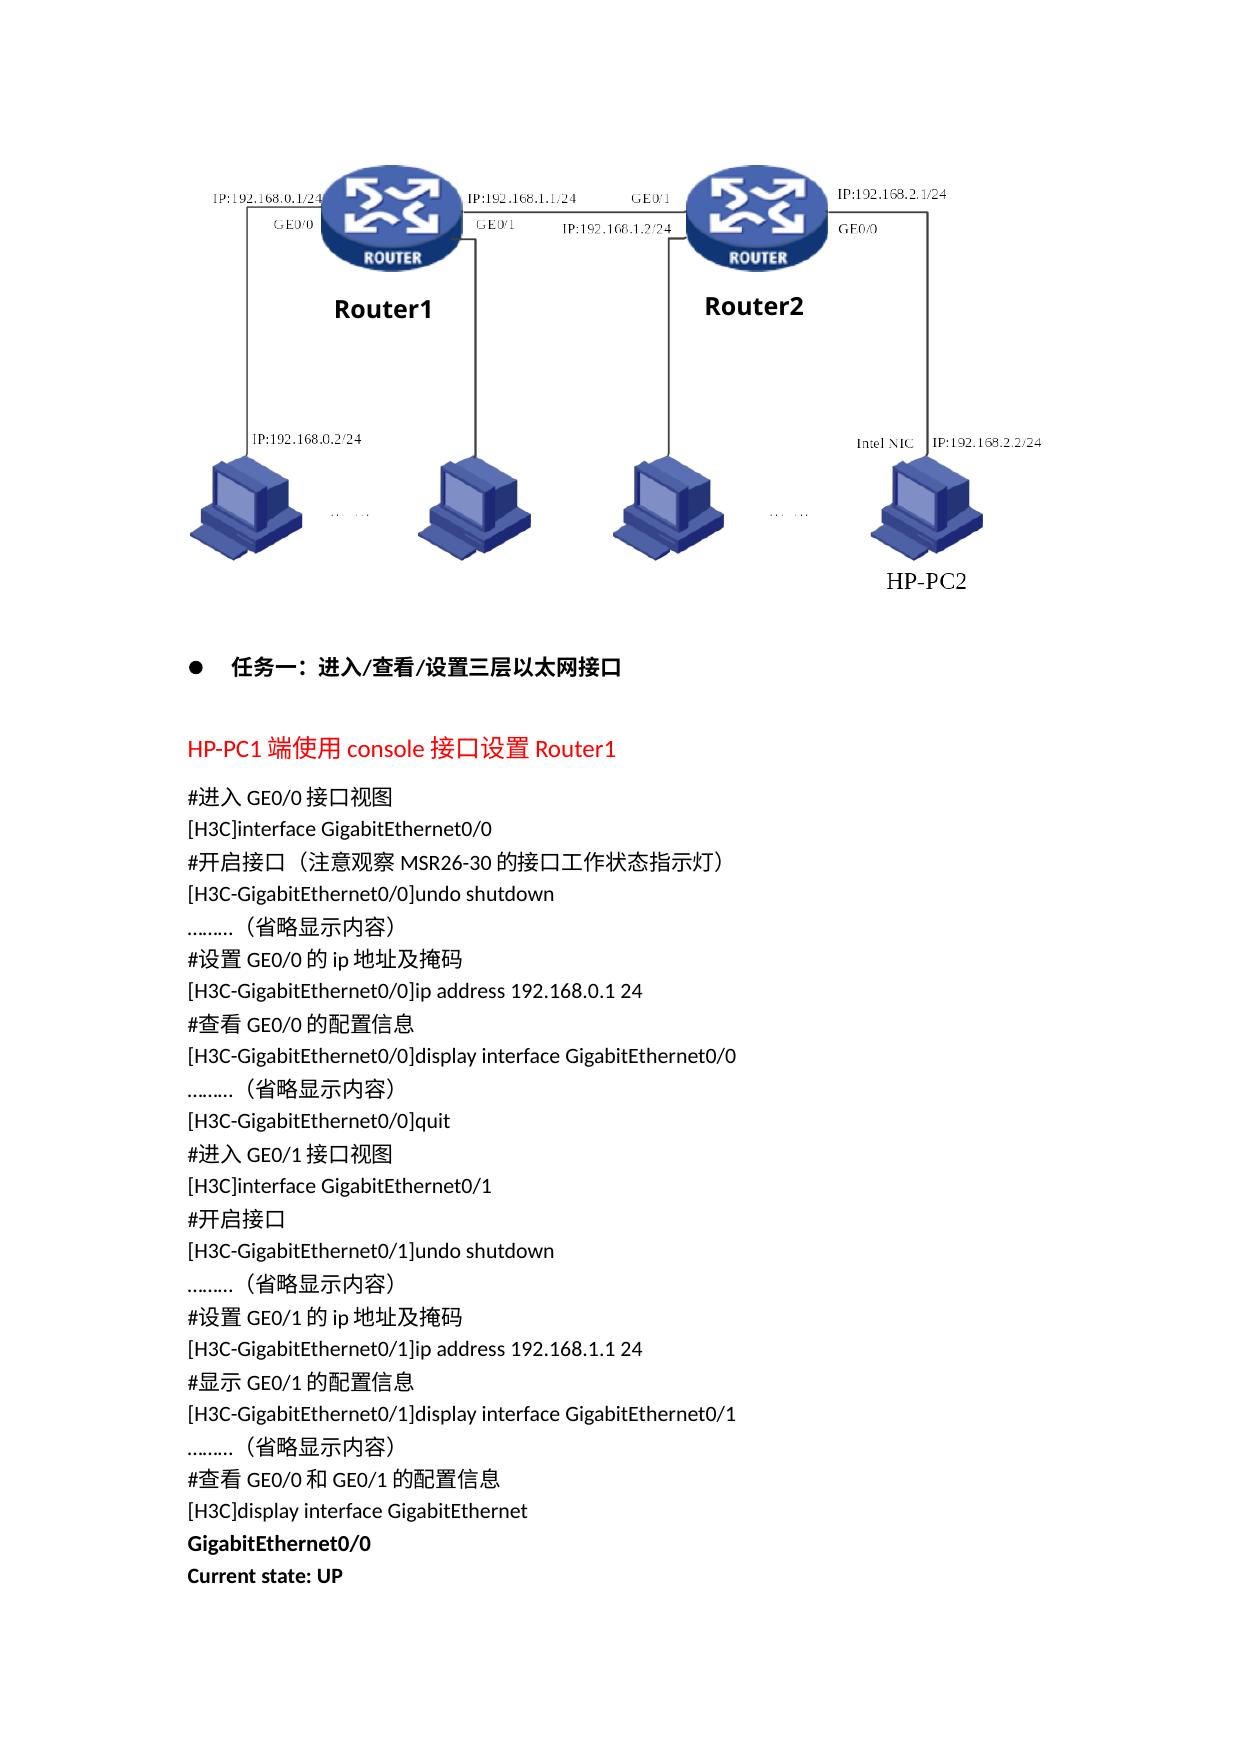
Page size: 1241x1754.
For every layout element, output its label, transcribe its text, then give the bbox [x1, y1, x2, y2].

text #开启接口 [187, 1202, 1053, 1234]
text HP-PC1端使用console接口设置Router1 [187, 714, 1053, 779]
text [H3C]display interface GigabitEthernet [187, 1494, 1053, 1527]
text [H3C]interface GigabitEthernet0/1 [187, 1169, 1053, 1202]
text [H3C-GigabitEthernet0/0]undo shutdown [187, 877, 1053, 909]
text [H3C-GigabitEthernet0/1]ip address 192.168.1.1 24 [187, 1332, 1053, 1364]
text #设置GE0/1的ip地址及掩码 [187, 1299, 1053, 1332]
text #显示GE0/1的配置信息 [187, 1364, 1053, 1397]
text ………（省略显示内容） [187, 1267, 1053, 1299]
text ………（省略显示内容） [187, 1429, 1053, 1462]
text Current state: UP [187, 1559, 1053, 1592]
text [H3C]interface GigabitEthernet0/0 [187, 812, 1053, 844]
text #设置GE0/0的ip地址及掩码 [187, 942, 1053, 974]
text #进入GE0/1接口视图 [187, 1137, 1053, 1169]
text [H3C-GigabitEthernet0/1]undo shutdown [187, 1234, 1053, 1267]
text #开启接口（注意观察MSR26-30的接口工作状态指示灯） [187, 844, 1053, 877]
text [H3C-GigabitEthernet0/0]quit [187, 1104, 1053, 1137]
list 任务一：进入/查看/设置三层以太网接口 [187, 649, 1053, 682]
text #进入GE0/0接口视图 [187, 779, 1053, 812]
text [H3C-GigabitEthernet0/1]display interface GigabitEthernet0/1 [187, 1397, 1053, 1429]
text [H3C-GigabitEthernet0/0]display interface GigabitEthernet0/0 [187, 1039, 1053, 1072]
text #查看GE0/0的配置信息 [187, 1007, 1053, 1039]
text ………（省略显示内容） [187, 909, 1053, 942]
text GigabitEthernet0/0 [187, 1527, 1053, 1559]
text [H3C-GigabitEthernet0/0]ip address 192.168.0.1 24 [187, 974, 1053, 1007]
text ………（省略显示内容） [187, 1072, 1053, 1104]
text #查看GE0/0和GE0/1的配置信息 [187, 1462, 1053, 1494]
